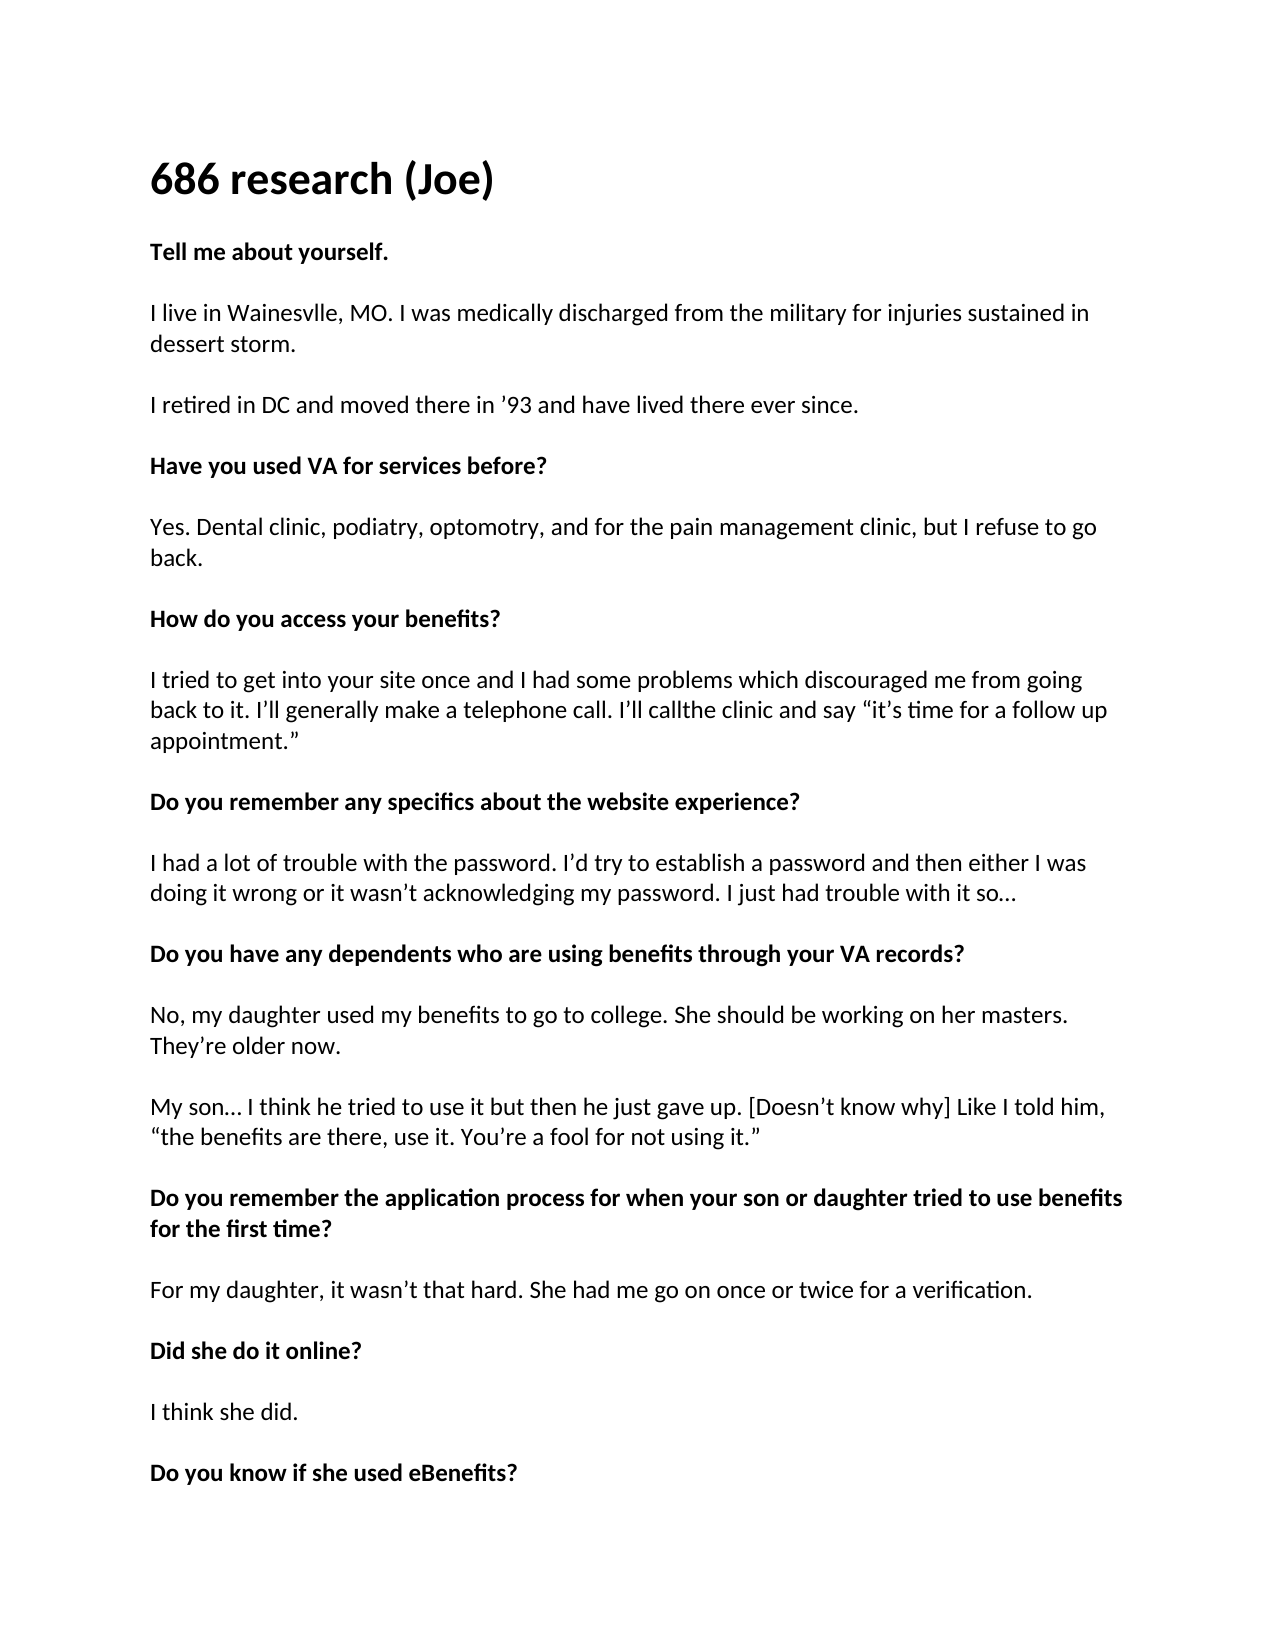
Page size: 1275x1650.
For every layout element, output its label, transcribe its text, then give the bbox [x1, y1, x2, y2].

text Did she do it online? [150, 1335, 1125, 1366]
text 686 research (Joe) [150, 150, 1125, 206]
text I tried to get into your site once and I had some problems which discouraged me from going back to it. I’ll generally make a telephone call. I’ll callthe clinic and say “it’s time for a follow up appointment.” [150, 664, 1125, 755]
text Do you know if she used eBenefits? [150, 1457, 1125, 1488]
text Do you have any dependents who are using benefits through your VA records? [150, 938, 1125, 969]
text For my daughter, it wasn’t that hard. She had me go on once or twice for a verification. [150, 1274, 1125, 1305]
text How do you access your benefits? [150, 603, 1125, 633]
text I live in Wainesvlle, MO. I was medically discharged from the military for injuries sustained in dessert storm. [150, 297, 1125, 358]
text I had a lot of trouble with the password. I’d try to establish a password and then either I was doing it wrong or it wasn’t acknowledging my password. I just had trouble with it so… [150, 847, 1125, 908]
text Tell me about yourself. [150, 236, 1125, 267]
text Do you remember the application process for when your son or daughter tried to use benefits for the first time? [150, 1183, 1125, 1244]
text Yes. Dental clinic, podiatry, optomotry, and for the pain management clinic, but I refuse to go back. [150, 511, 1125, 572]
text I think she did. [150, 1396, 1125, 1427]
text No, my daughter used my benefits to go to college. She should be working on her masters. They’re older now. [150, 999, 1125, 1061]
text Have you used VA for services before? [150, 450, 1125, 481]
text Do you remember any specifics about the website experience? [150, 786, 1125, 816]
text I retired in DC and moved there in ’93 and have lived there ever since. [150, 389, 1125, 419]
text My son… I think he tried to use it but then he just gave up. [Doesn’t know why] Like I told him, “the benefits are there, use it. You’re a fool for not using it.” [150, 1091, 1125, 1152]
